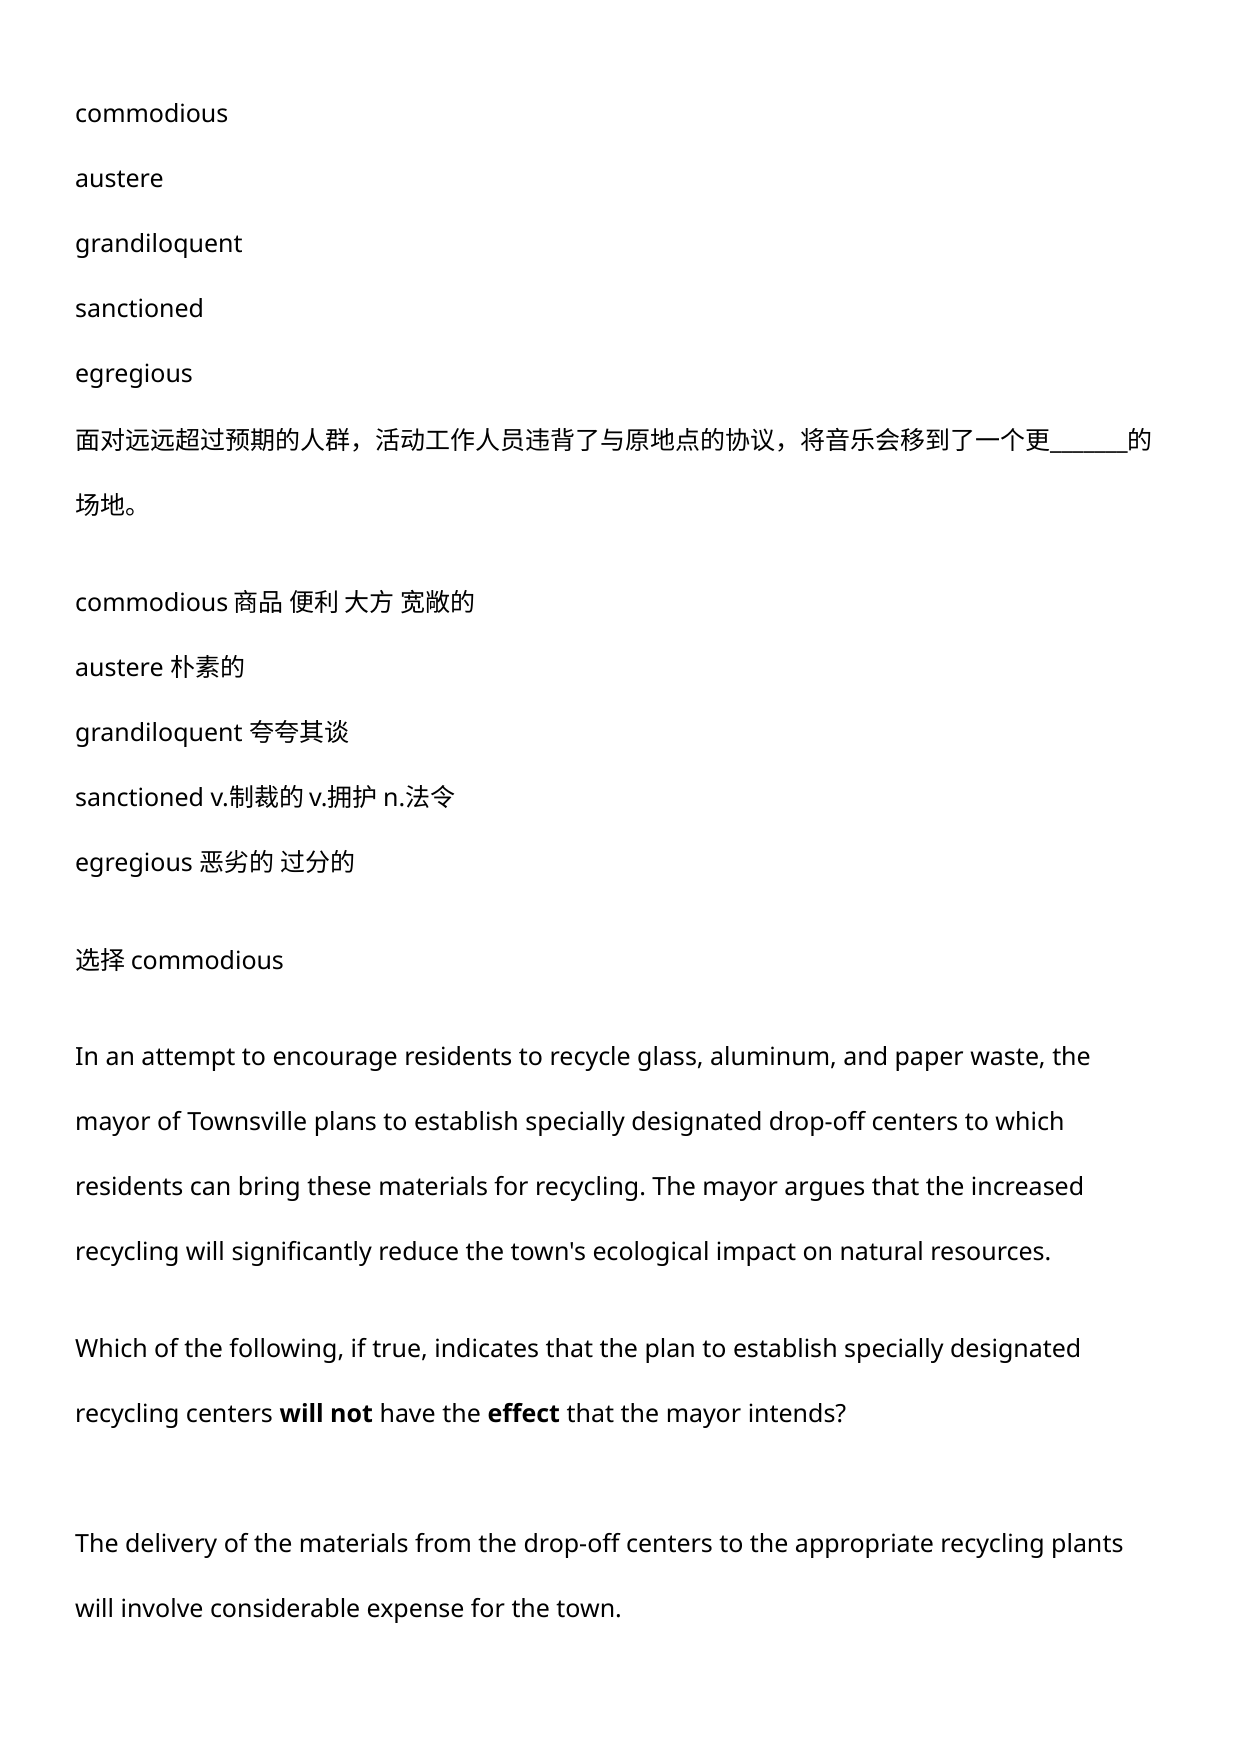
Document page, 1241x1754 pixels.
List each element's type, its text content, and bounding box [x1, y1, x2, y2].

text grandiloquent [75, 211, 1165, 276]
text austere 朴素的 [75, 633, 1165, 698]
text Which of the following, if true, indicates that the plan to establish specially designated recycling centers will not have the effect that the mayor intends? [75, 1316, 1165, 1446]
text 面对远远超过预期的人群，活动工作人员违背了与原地点的协议，将音乐会移到了一个更_______的场地。 [75, 406, 1165, 536]
text sanctioned v.制裁的v.拥护 n.法令 [75, 763, 1165, 828]
text commodious [75, 81, 1165, 146]
text austere [75, 146, 1165, 211]
text In an attempt to encourage residents to recycle glass, aluminum, and paper waste, the mayor of Townsville plans to establish specially designated drop-off centers to which residents can bring these materials for recycling. The mayor argues that the increased recycling will significantly reduce the town's ecological impact on natural resources. [75, 1023, 1165, 1283]
text grandiloquent 夸夸其谈 [75, 698, 1165, 763]
text The delivery of the materials from the drop-off centers to the appropriate recycling plants will involve considerable expense for the town. [75, 1511, 1165, 1641]
text commodious商品 便利 大方 宽敞的 [75, 568, 1165, 633]
text egregious [75, 341, 1165, 406]
text sanctioned [75, 276, 1165, 341]
text 选择 commodious [75, 926, 1165, 991]
text egregious 恶劣的 过分的 [75, 828, 1165, 893]
